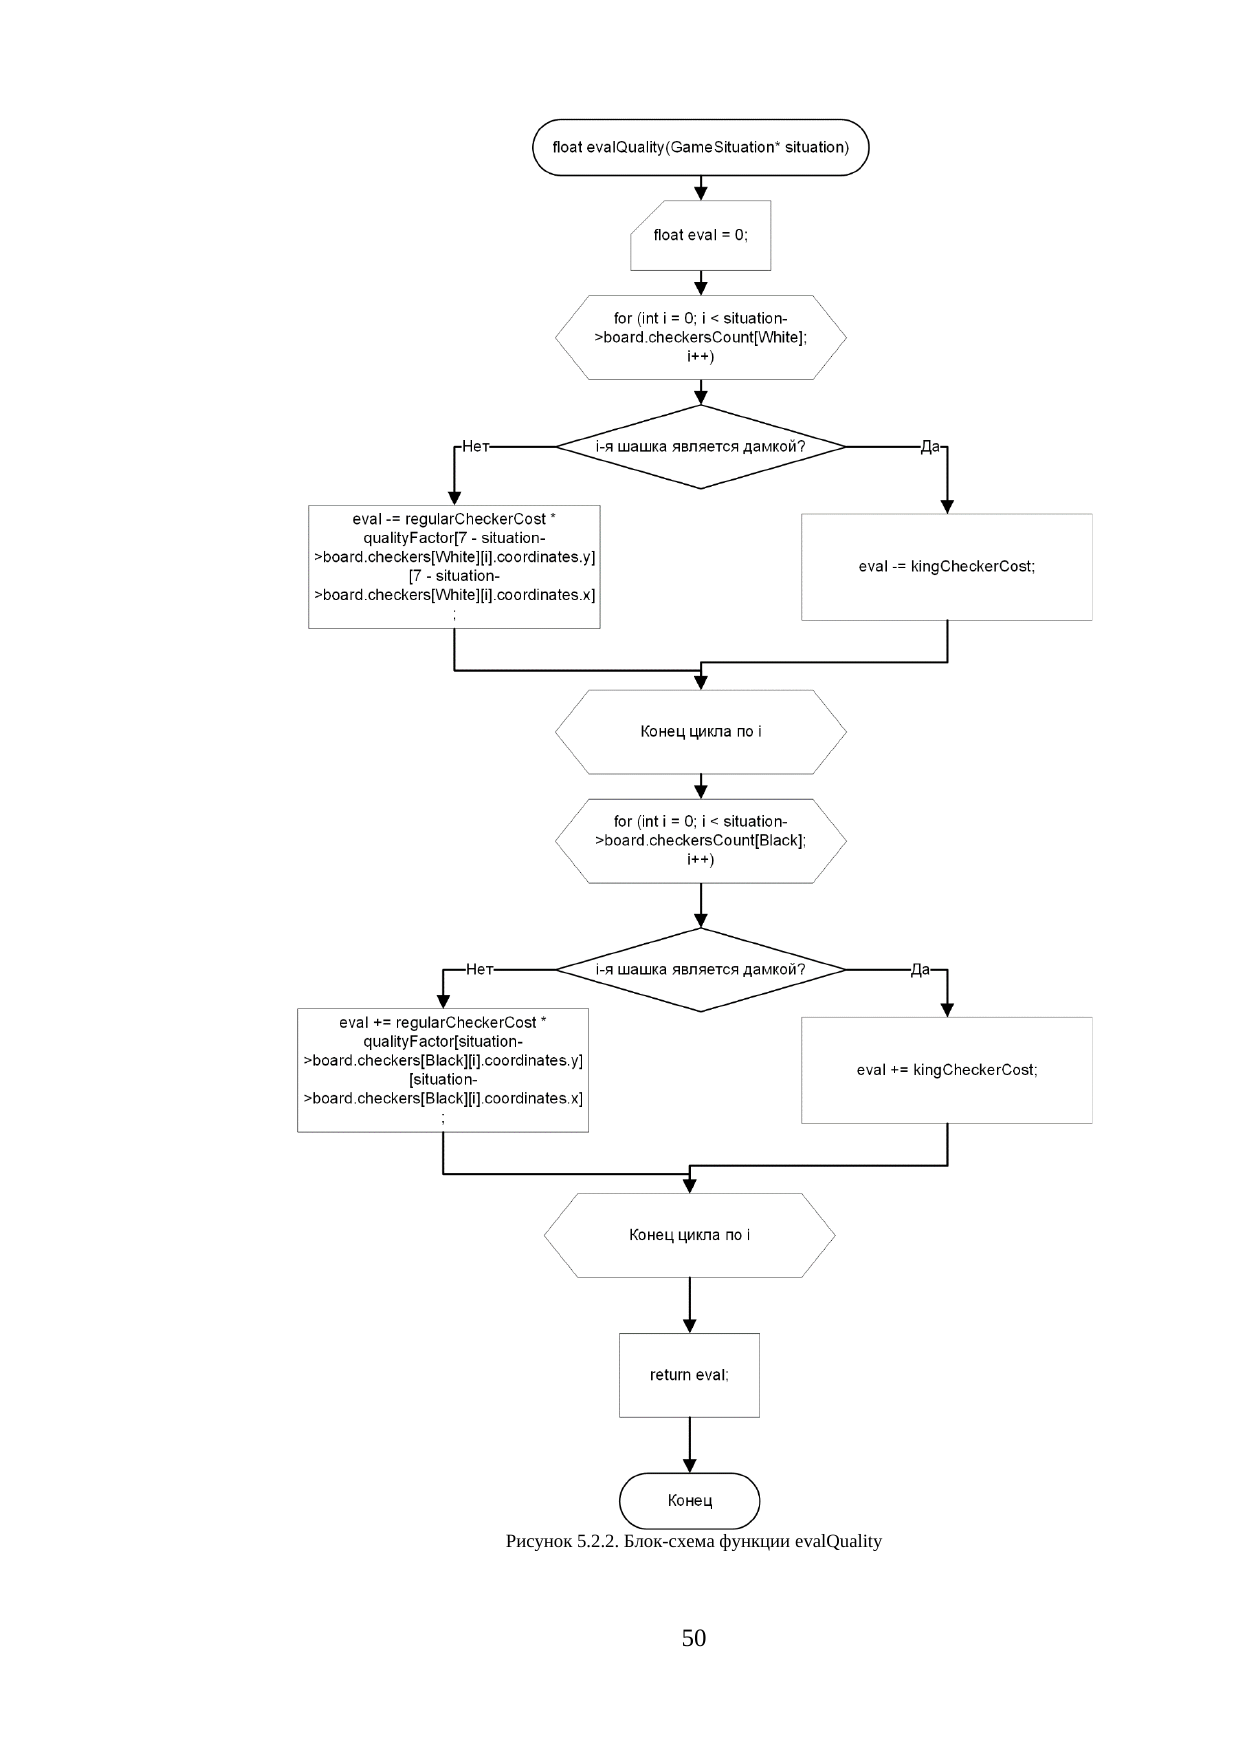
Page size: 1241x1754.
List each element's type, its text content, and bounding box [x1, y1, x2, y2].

picture [295, 118, 1093, 1530]
